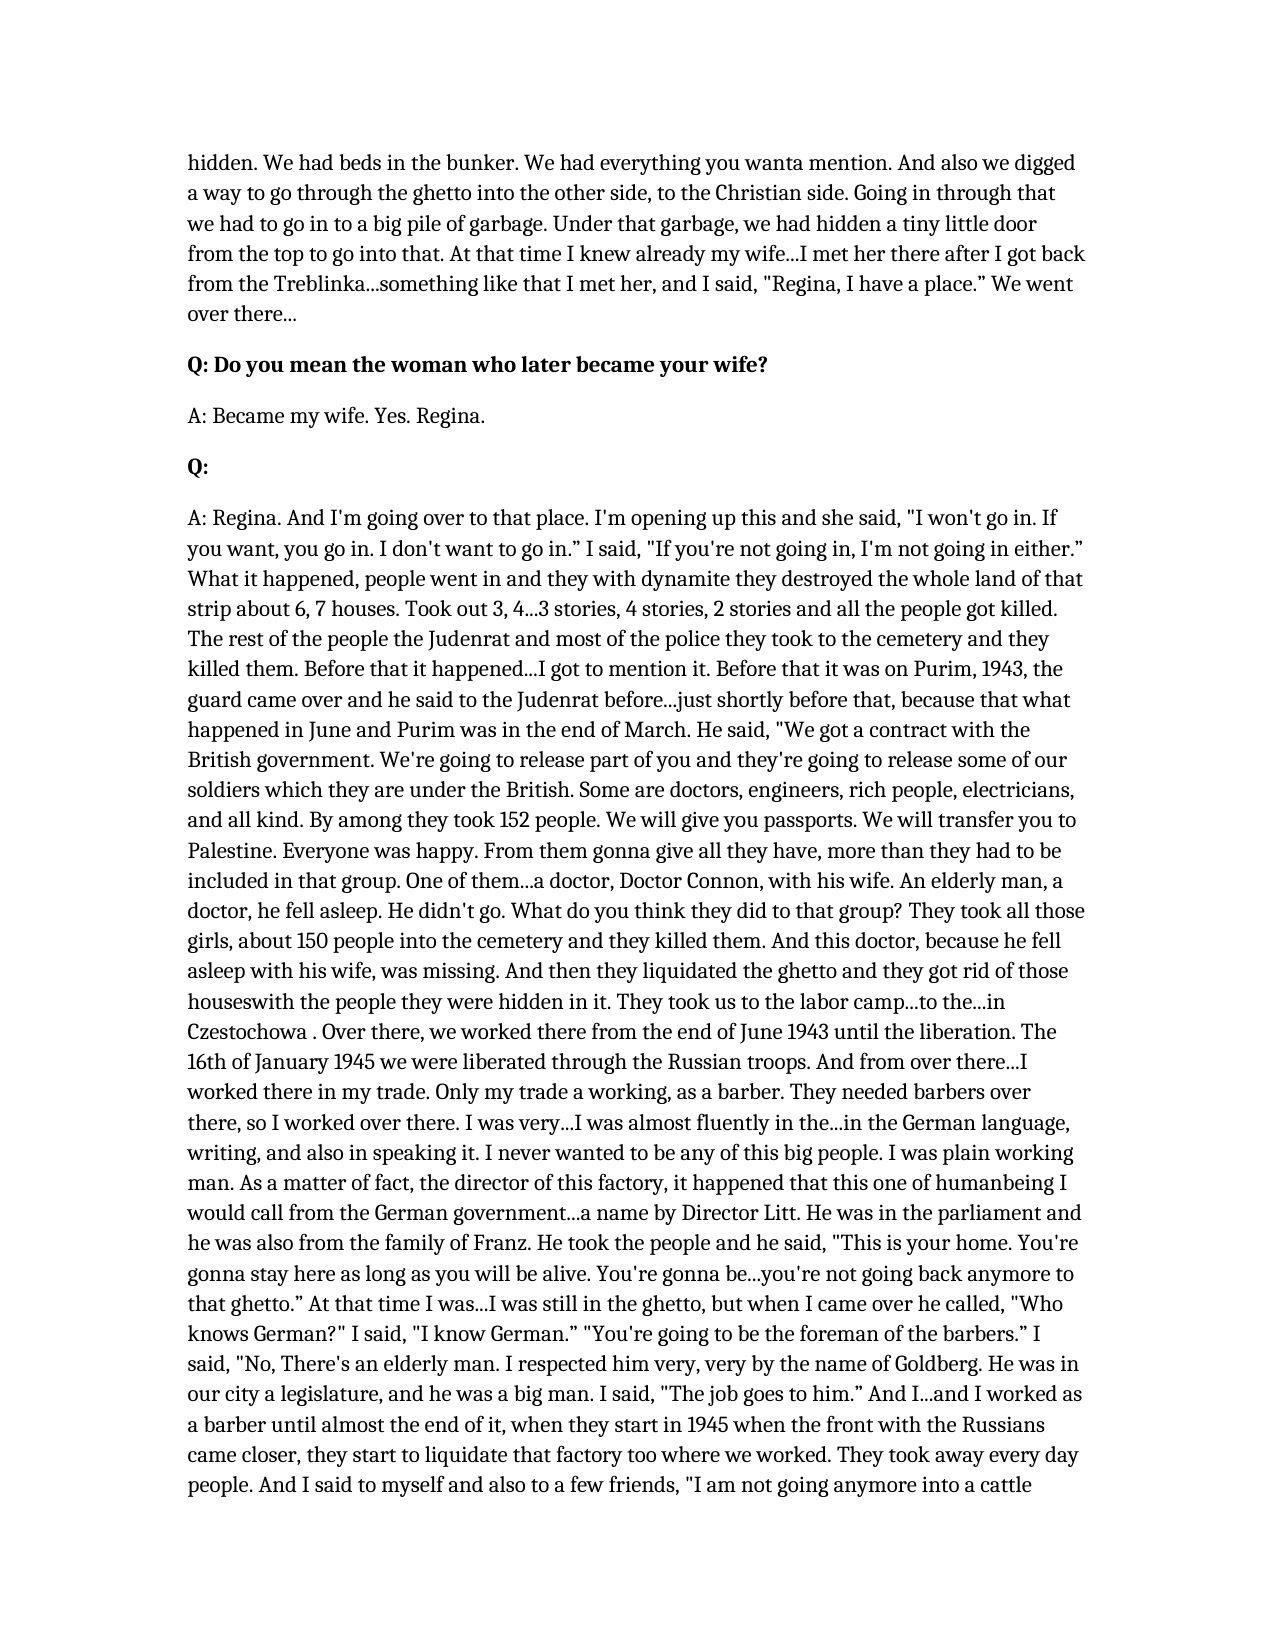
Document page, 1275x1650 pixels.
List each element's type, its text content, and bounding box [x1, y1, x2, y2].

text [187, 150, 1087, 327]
text Q: Do you mean the woman who later became your wife? [187, 352, 1087, 378]
text Q: [187, 454, 1087, 481]
text A: Became my wife. Yes. Regina. [187, 403, 1087, 429]
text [187, 505, 1087, 1498]
